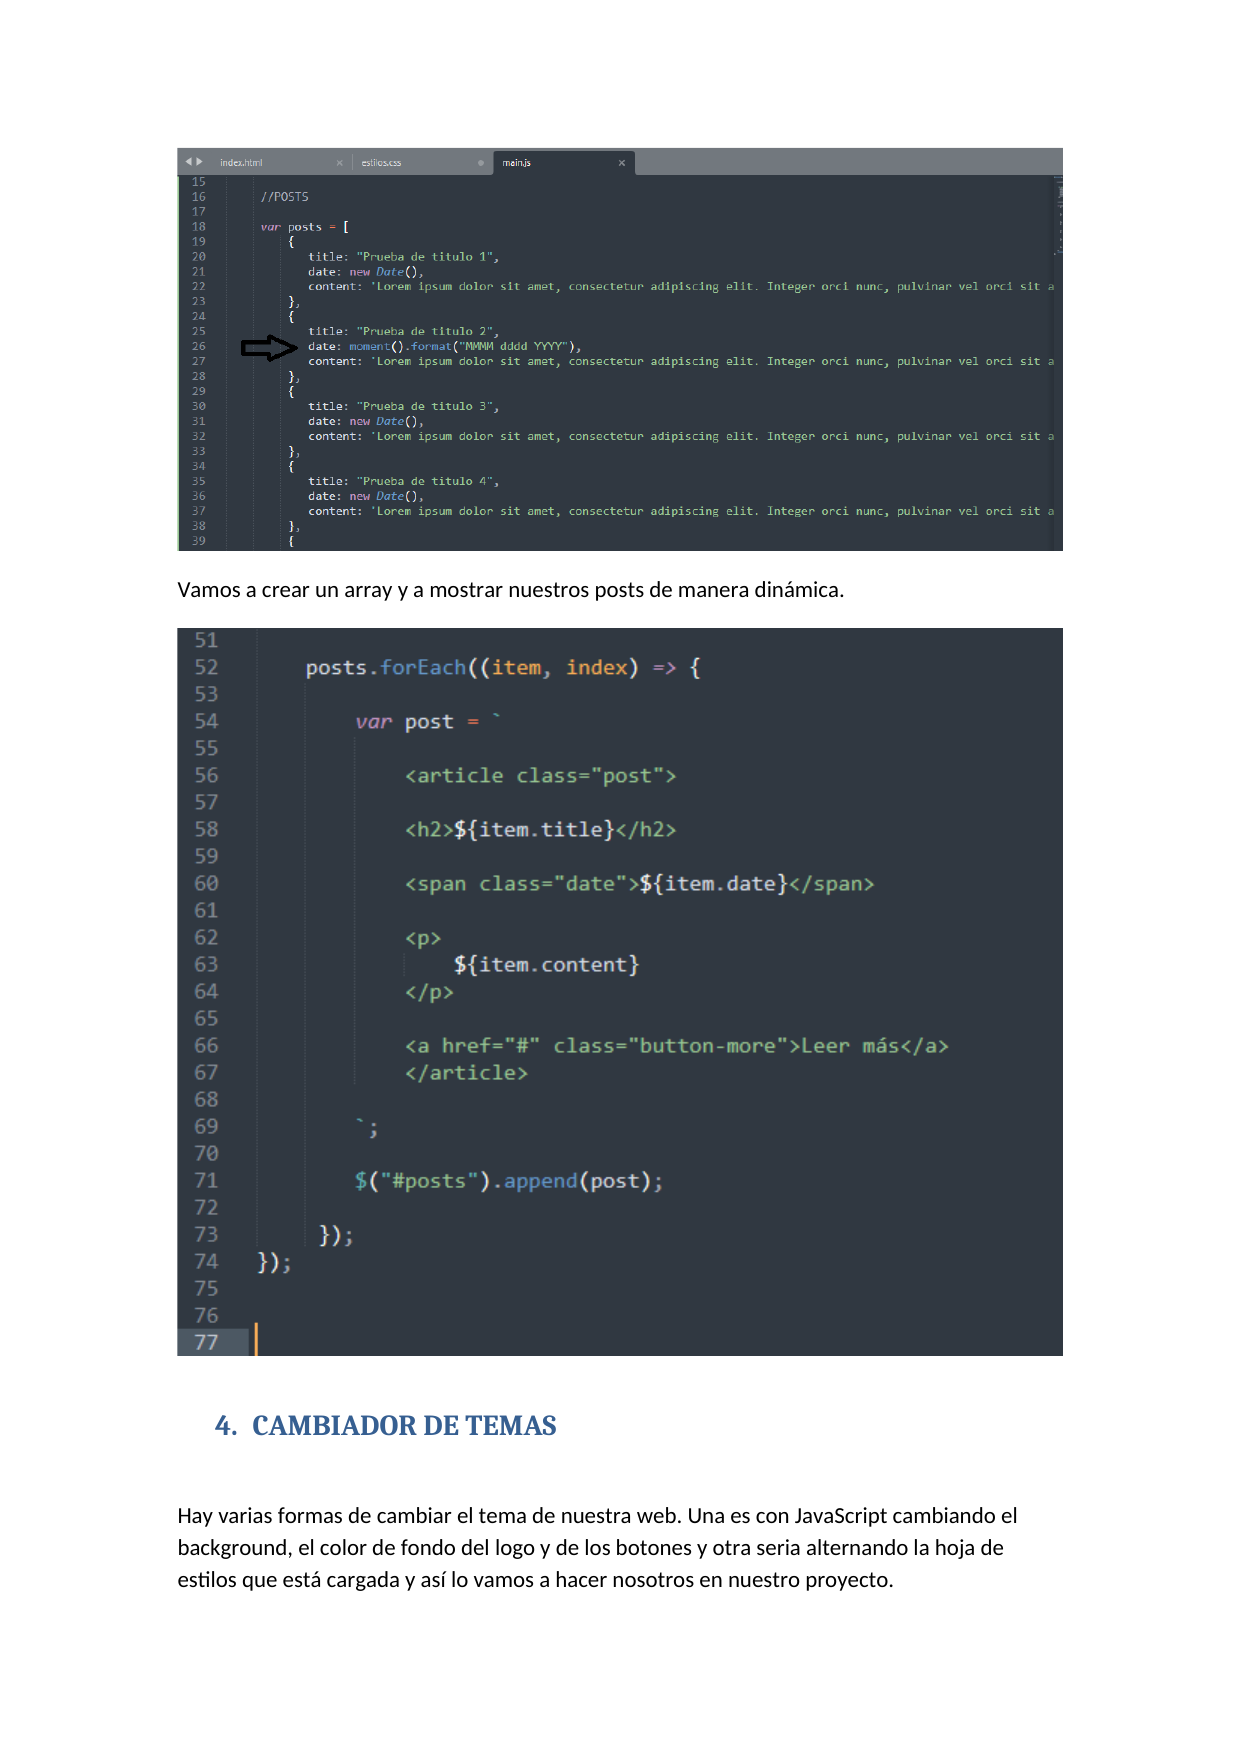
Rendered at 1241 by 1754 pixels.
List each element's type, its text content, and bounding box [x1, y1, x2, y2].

subtitle CAMBIADOR DE TEMAS [215, 1409, 1063, 1443]
text Hay varias formas de cambiar el tema de nuestra web. Una es con JavaScript cambiando el background, el color de fondo del logo y de los botones y otra seria alternando la hoja de estilos que está cargada y así lo vamos a hacer nosotros en nuestro proyecto. [177, 1501, 1063, 1593]
picture [177, 628, 1063, 1356]
picture [177, 147, 1063, 551]
text Vamos a crear un array y a mostrar nuestros posts de manera dinámica. [177, 575, 1063, 603]
